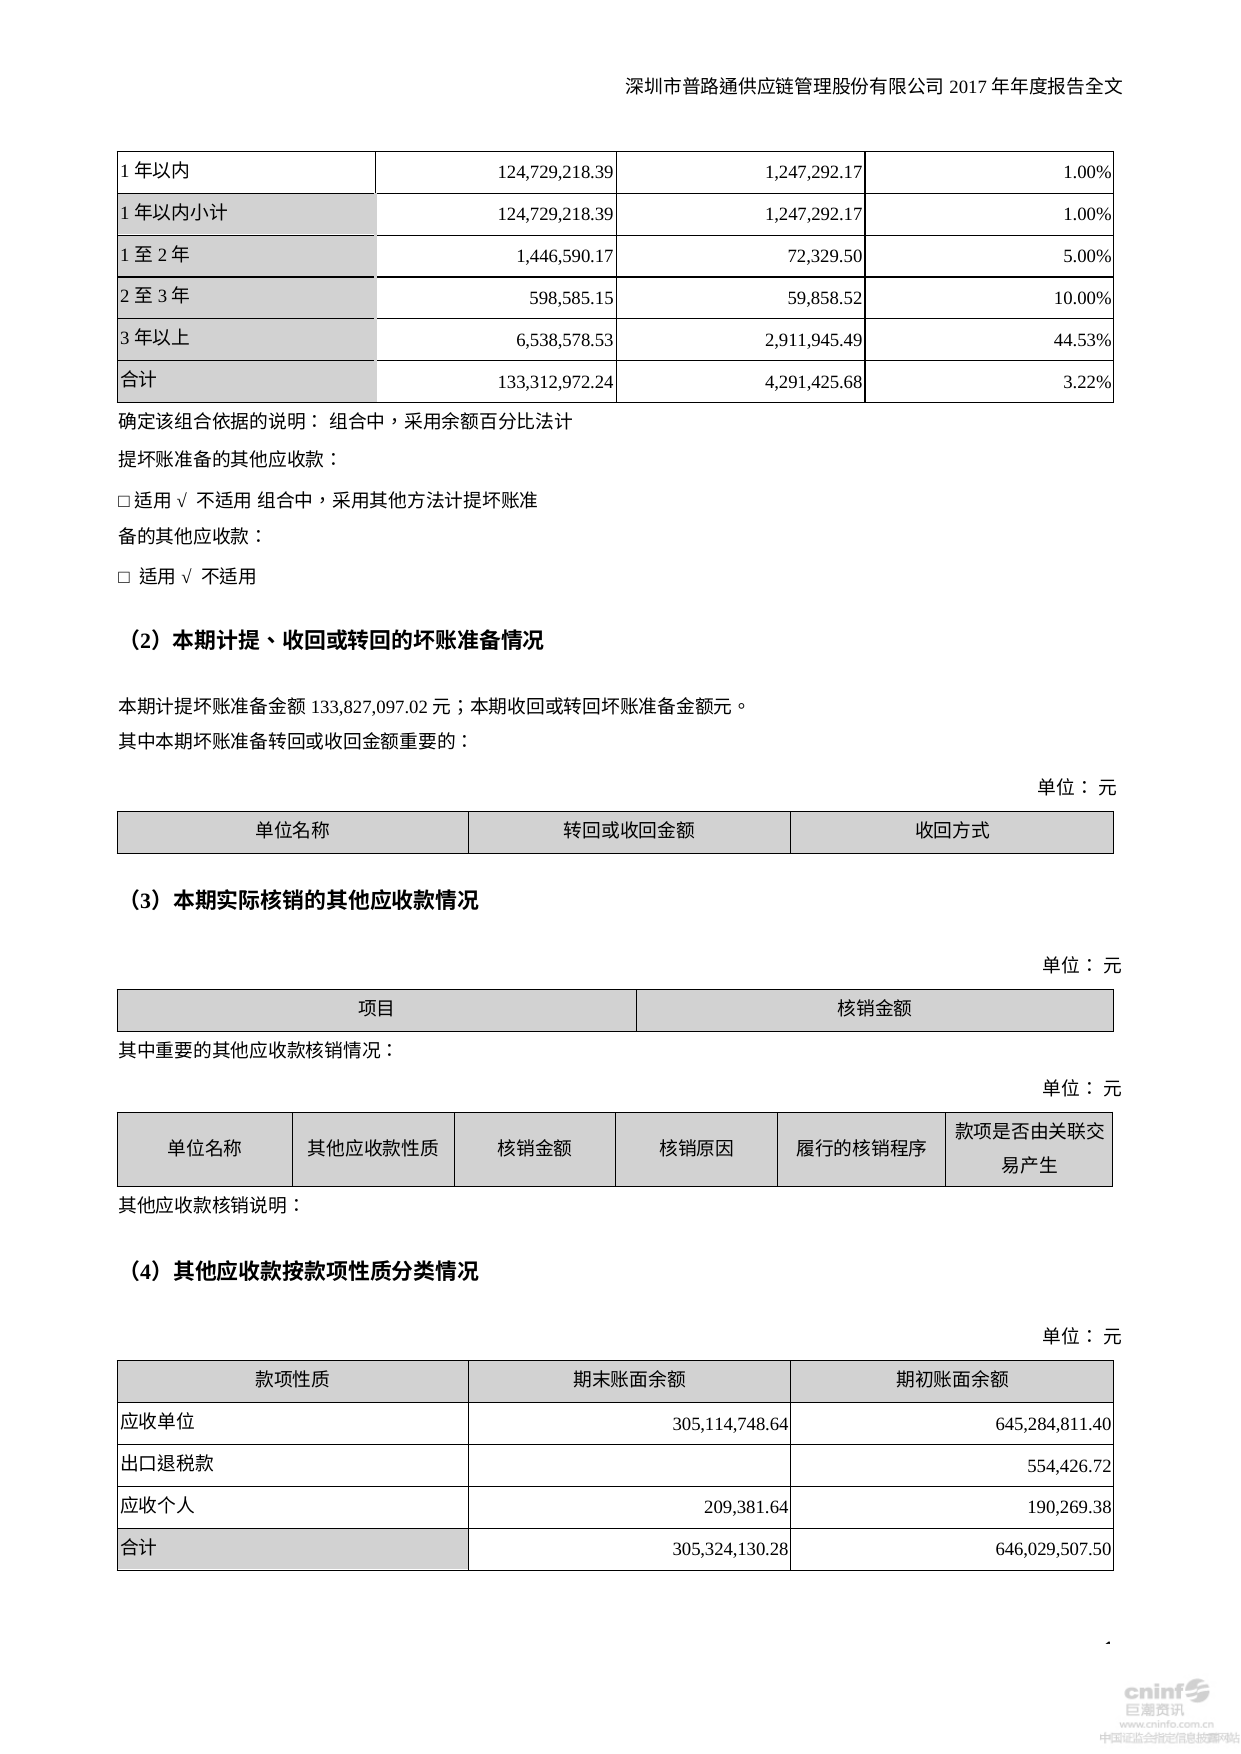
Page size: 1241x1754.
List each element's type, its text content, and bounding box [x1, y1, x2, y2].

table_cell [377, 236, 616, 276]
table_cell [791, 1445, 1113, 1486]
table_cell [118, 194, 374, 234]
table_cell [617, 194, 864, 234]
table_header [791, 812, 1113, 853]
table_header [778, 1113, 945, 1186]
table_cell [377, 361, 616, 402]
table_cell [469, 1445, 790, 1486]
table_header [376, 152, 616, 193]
text 单位： 元 [102, 952, 1122, 977]
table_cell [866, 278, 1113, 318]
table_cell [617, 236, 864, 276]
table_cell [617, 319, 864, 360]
subtitle （4）其他应收款按款项性质分类情况 [118, 1256, 1240, 1286]
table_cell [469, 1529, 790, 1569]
text 单位： 元 [102, 1075, 1122, 1100]
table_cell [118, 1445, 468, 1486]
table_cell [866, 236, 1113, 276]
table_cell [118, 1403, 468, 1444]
picture [1099, 1673, 1241, 1754]
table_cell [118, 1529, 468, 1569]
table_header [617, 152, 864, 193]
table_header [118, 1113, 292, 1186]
text 本期计提坏账准备金额 133,827,097.02 元；本期收回或转回坏账准备金额元。 其中本期坏账准备转回或收回金额重要的： [118, 693, 752, 754]
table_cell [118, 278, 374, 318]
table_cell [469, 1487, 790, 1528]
text □ 适用 √ 不适用 组合中，采用其他方法计提坏账准备的其他应收款： [118, 487, 551, 549]
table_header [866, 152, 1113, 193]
text 单位： 元 [1037, 774, 1240, 799]
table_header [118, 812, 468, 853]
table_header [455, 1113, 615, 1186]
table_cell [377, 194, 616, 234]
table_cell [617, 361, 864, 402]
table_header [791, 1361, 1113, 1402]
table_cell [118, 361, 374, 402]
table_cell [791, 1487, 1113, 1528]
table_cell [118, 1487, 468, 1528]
subtitle （2）本期计提、收回或转回的坏账准备情况 [118, 626, 1240, 655]
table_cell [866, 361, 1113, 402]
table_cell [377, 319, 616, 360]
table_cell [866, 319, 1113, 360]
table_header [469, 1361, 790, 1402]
text 确定该组合依据的说明： 组合中，采用余额百分比法计提坏账准备的其他应收款： [118, 408, 589, 472]
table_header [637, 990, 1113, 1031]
subtitle （3）本期实际核销的其他应收款情况 [118, 885, 1240, 914]
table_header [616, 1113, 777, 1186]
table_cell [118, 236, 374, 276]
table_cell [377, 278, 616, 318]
text 其他应收款核销说明： [118, 1192, 1240, 1218]
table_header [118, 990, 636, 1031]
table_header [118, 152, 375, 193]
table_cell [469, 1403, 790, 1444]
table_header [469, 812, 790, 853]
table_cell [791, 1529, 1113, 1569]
text 单位： 元 [102, 1323, 1122, 1349]
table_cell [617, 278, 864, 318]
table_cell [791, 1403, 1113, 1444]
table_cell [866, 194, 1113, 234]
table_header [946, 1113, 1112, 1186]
text □ 适用 √ 不适用 [118, 563, 1240, 589]
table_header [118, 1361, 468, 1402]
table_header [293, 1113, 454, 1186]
text 其中重要的其他应收款核销情况： [118, 1037, 1240, 1063]
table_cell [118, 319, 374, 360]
